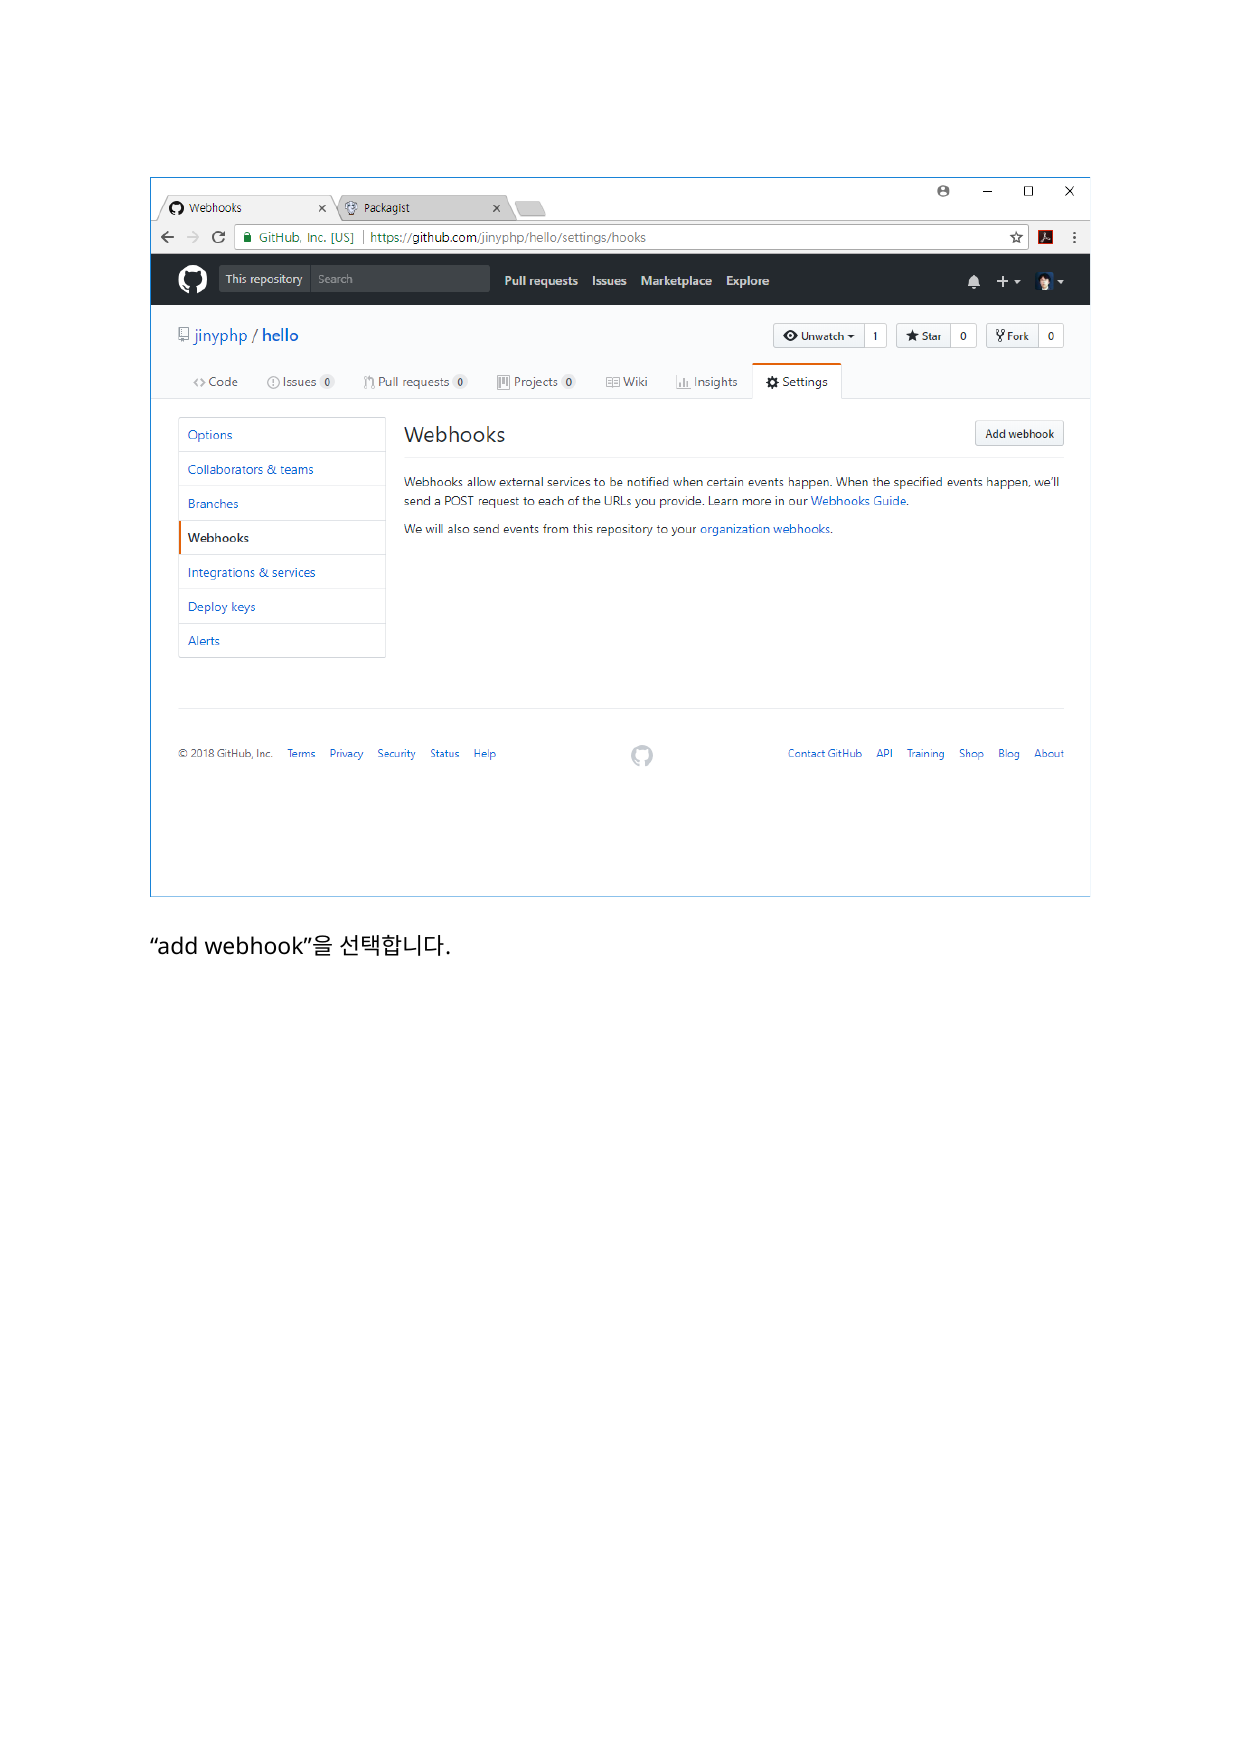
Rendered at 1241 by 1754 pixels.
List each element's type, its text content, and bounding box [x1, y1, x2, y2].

picture [150, 177, 1091, 897]
text “add webhook”을 선택합니다. [150, 928, 1090, 962]
